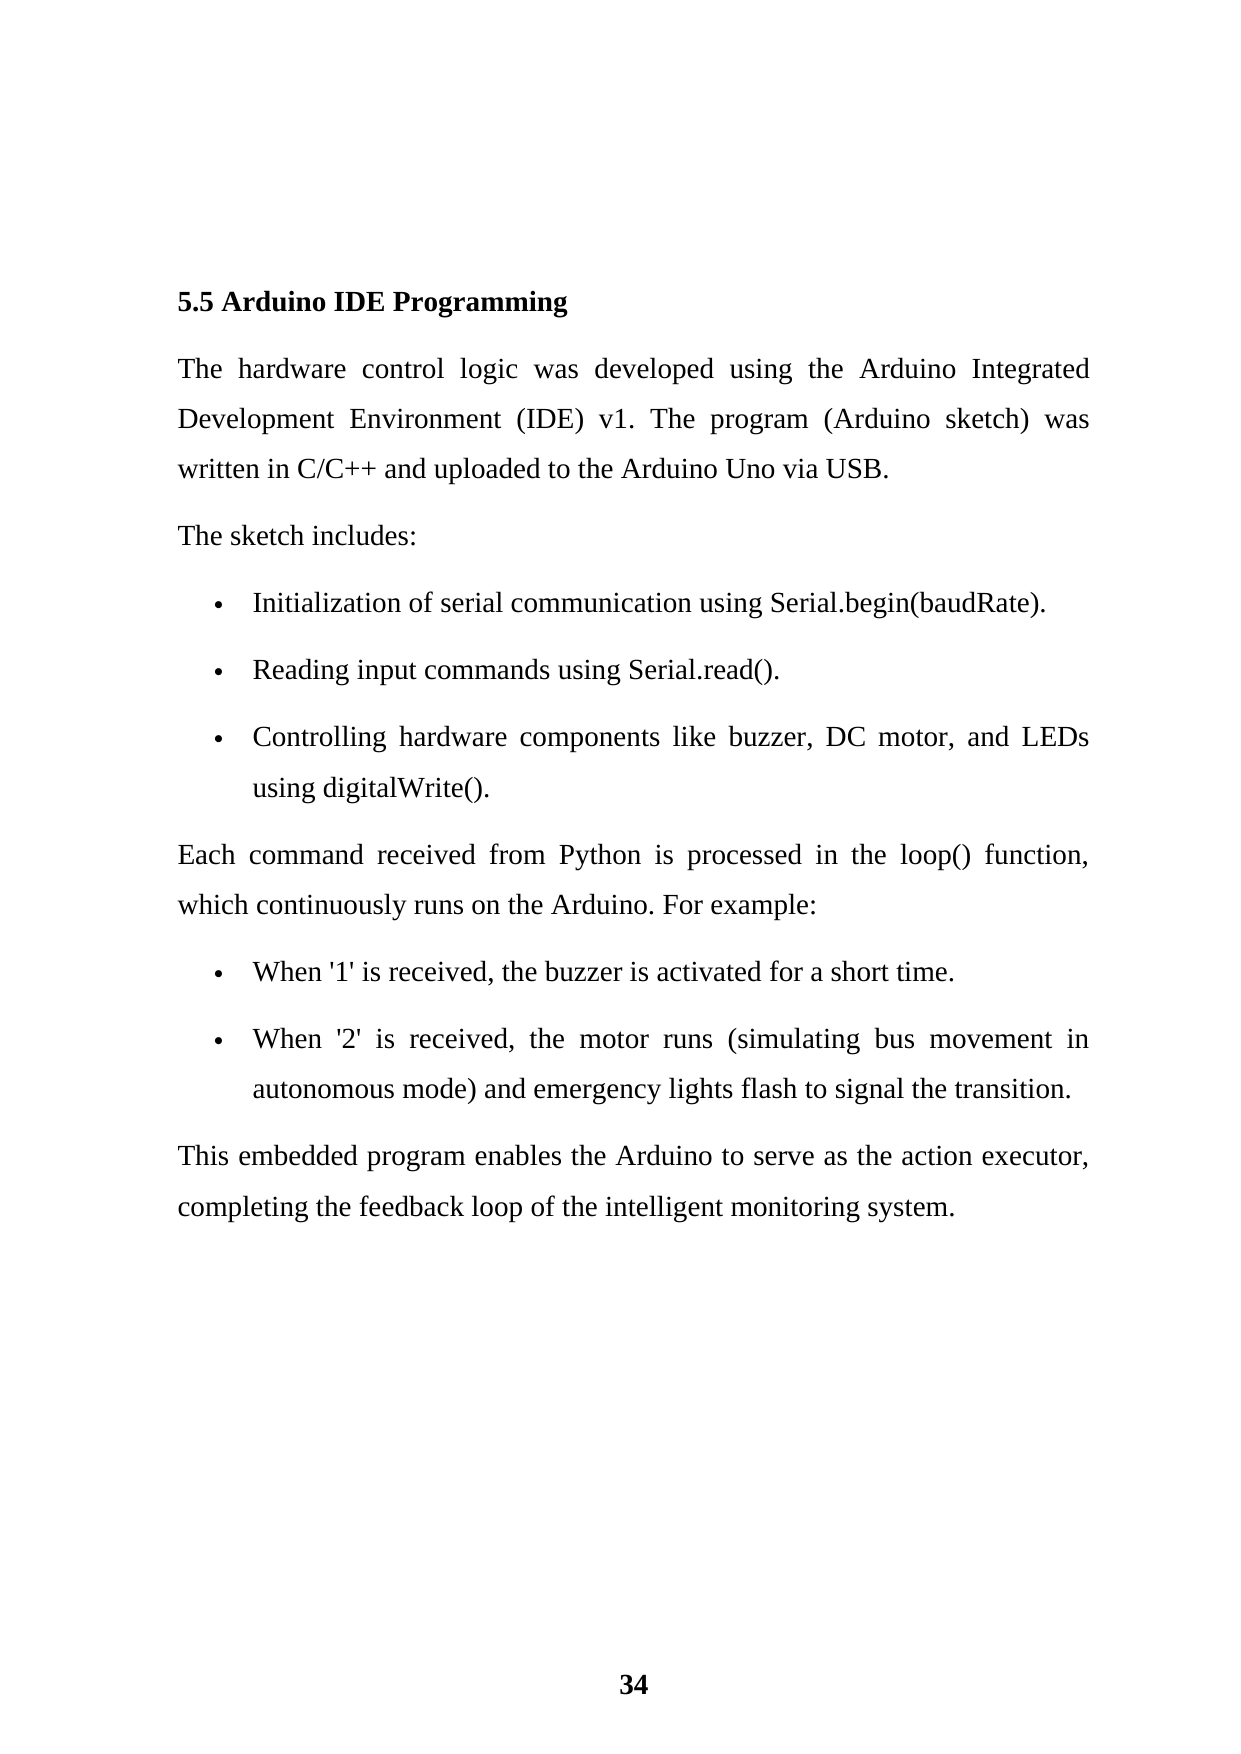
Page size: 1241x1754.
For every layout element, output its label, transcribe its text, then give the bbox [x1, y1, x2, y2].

list When '1' is received, the buzzer is activated for a short time. [215, 954, 1090, 988]
text 5.5 Arduino IDE Programming [177, 284, 1090, 317]
list Initialization of serial communication using Serial.begin(baudRate). [215, 586, 1090, 619]
text The hardware control logic was developed using the Arduino Integrated Development Environment (IDE) v1. The program (Arduino sketch) was written in C/C++ and uploaded to the Arduino Uno via USB. [177, 351, 1090, 485]
list Controlling hardware components like buzzer, DC motor, and LEDs using digitalWrite(). [215, 719, 1090, 803]
list Reading input commands using Serial.read(). [215, 652, 1090, 686]
text This embedded program enables the Arduino to serve as the action executor, completing the feedback loop of the intelligent monitoring system. [177, 1138, 1090, 1222]
list When '2' is received, the motor runs (simulating bus movement in autonomous mode) and emergency lights flash to signal the transition. [215, 1021, 1090, 1105]
text The sketch includes: [177, 518, 1090, 552]
text Each command received from Python is processed in the loop() function, which continuously runs on the Arduino. For example: [177, 837, 1090, 921]
